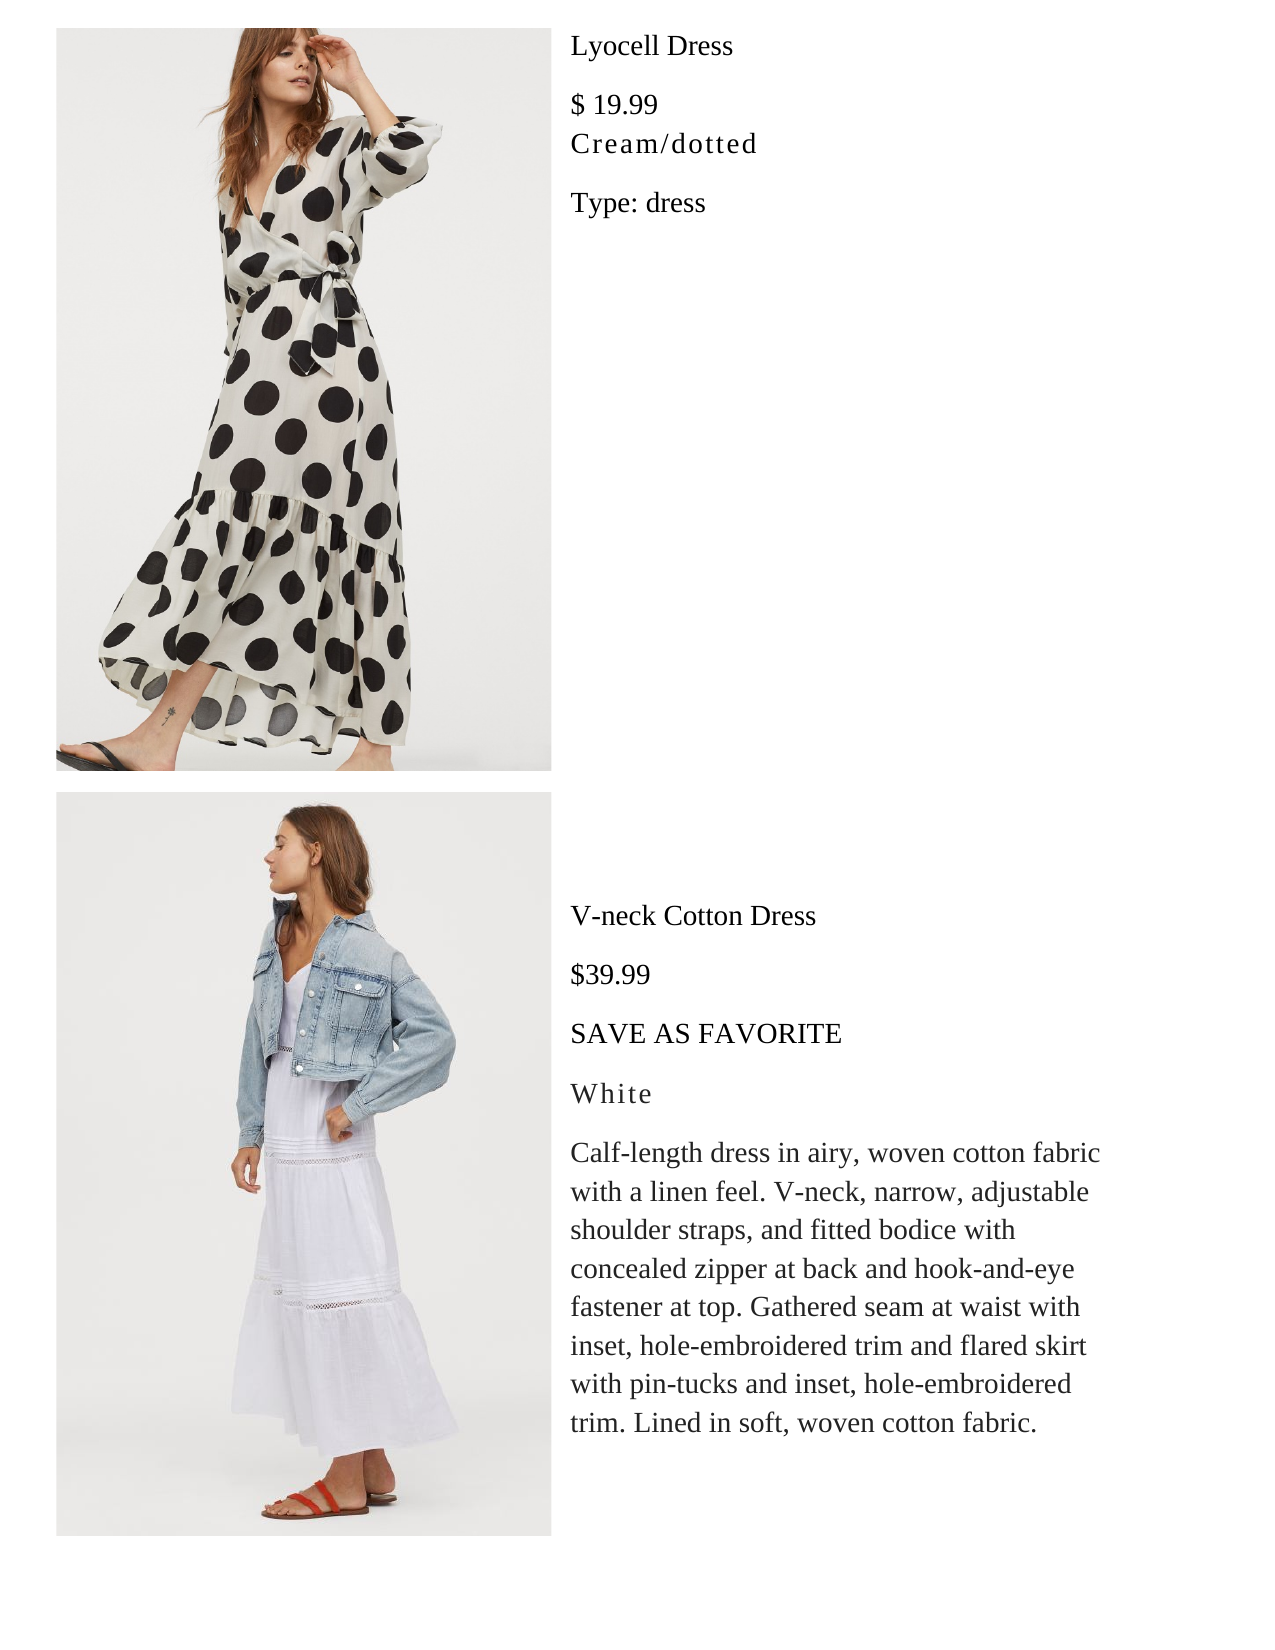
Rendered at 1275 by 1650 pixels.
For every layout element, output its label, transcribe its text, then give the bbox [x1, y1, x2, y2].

text SAVE AS FAVORITE [552, 1017, 1125, 1050]
text White [552, 1076, 1125, 1109]
picture [56, 28, 552, 771]
text $39.99 [552, 957, 1125, 991]
text $ 19.99 Cream/dotted [552, 87, 1125, 159]
text Type: dress [552, 185, 1125, 219]
text Calf-length dress in airy, woven cotton fabric with a linen feel. V-neck, narrow, adjustable shoulder straps, and fitted bodice with concealed zipper at back and hook-and-eye fastener at top. Gathered seam at waist with inset, hole-embroidered trim and flared skirt with pin-tucks and inset, hole-embroidered trim. Lined in soft, woven cotton fabric. [552, 1135, 1125, 1439]
text V-neck Cotton Dress [552, 898, 1125, 931]
text Lyocell Dress [552, 28, 1125, 62]
picture [56, 792, 552, 1536]
